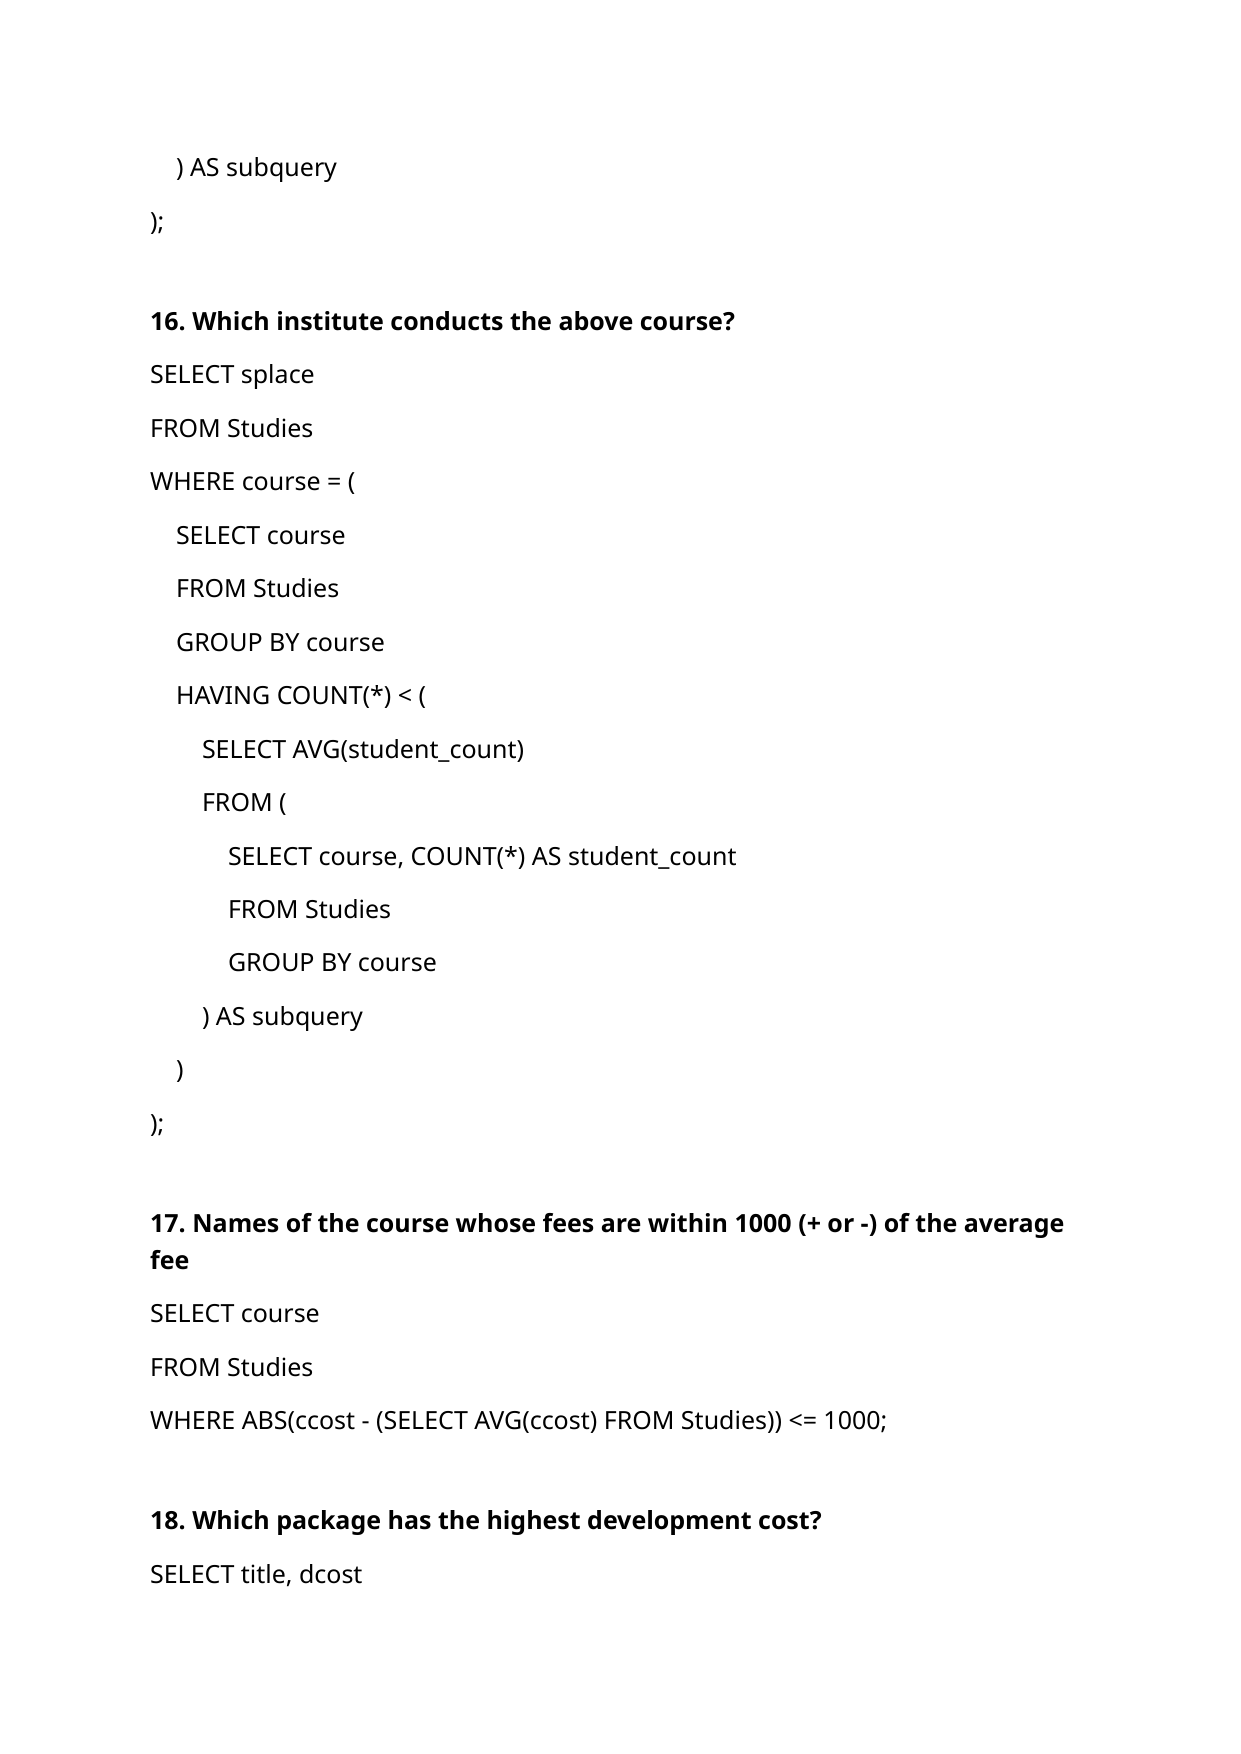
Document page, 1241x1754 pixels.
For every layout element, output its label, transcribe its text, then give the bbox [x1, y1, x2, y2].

text 17. Names of the course whose fees are within 1000 (+ or -) of the average fee [150, 1206, 1090, 1276]
text WHERE ABS(ccost - (SELECT AVG(ccost) FROM Studies)) <= 1000; [150, 1403, 1090, 1437]
text SELECT course [150, 517, 1090, 552]
text ); [150, 1105, 1090, 1139]
text SELECT AVG(student_count) [150, 731, 1090, 765]
text ) [150, 1052, 1090, 1086]
text SELECT course [150, 1296, 1090, 1330]
text ) AS subquery [150, 998, 1090, 1032]
text 16. Which institute conducts the above course? [150, 304, 1090, 338]
text HAVING COUNT(*) < ( [150, 678, 1090, 712]
text ) AS subquery [150, 150, 1090, 184]
text FROM Studies [150, 1349, 1090, 1383]
text ); [150, 203, 1090, 237]
text FROM Studies [150, 892, 1090, 926]
text SELECT course, COUNT(*) AS student_count [150, 838, 1090, 872]
text 18. Which package has the highest development cost? [150, 1503, 1090, 1537]
text GROUP BY course [150, 624, 1090, 658]
text GROUP BY course [150, 945, 1090, 979]
text SELECT splace [150, 357, 1090, 391]
text FROM Studies [150, 411, 1090, 445]
text SELECT title, dcost [150, 1556, 1090, 1591]
text WHERE course = ( [150, 464, 1090, 498]
text FROM Studies [150, 571, 1090, 605]
text FROM ( [150, 785, 1090, 819]
